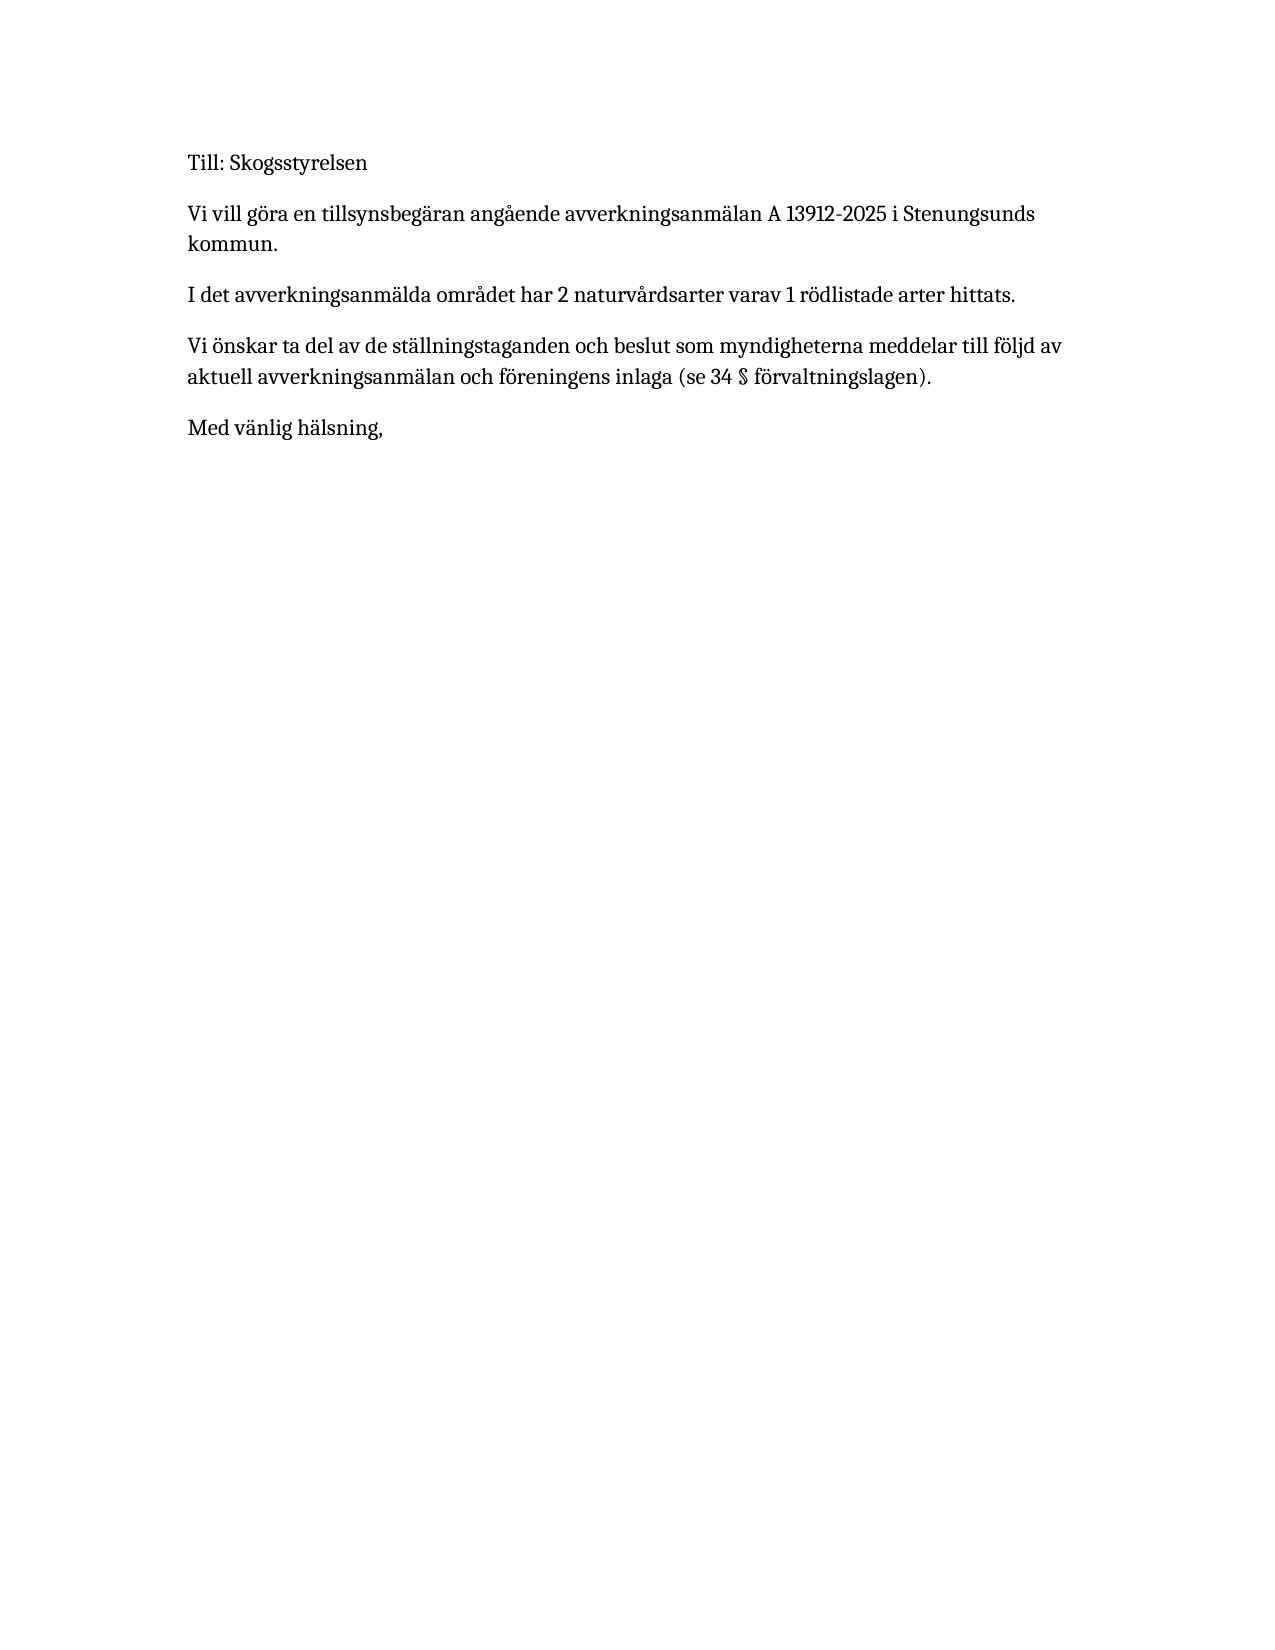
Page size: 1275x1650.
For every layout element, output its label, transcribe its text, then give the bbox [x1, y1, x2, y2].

text Med vänlig hälsning, [187, 414, 1087, 471]
text Vi vill göra en tillsynsbegäran angående avverkningsanmälan A 13912-2025 i Stenungsunds kommun. [187, 201, 1087, 258]
text Till: Skogsstyrelsen [187, 150, 1087, 176]
text I det avverkningsanmälda området har 2 naturvårdsarter varav 1 rödlistade arter hittats. [187, 282, 1087, 309]
text Vi önskar ta del av de ställningstaganden och beslut som myndigheterna meddelar till följd av aktuell avverkningsanmälan och föreningens inlaga (se 34 § förvaltningslagen). [187, 333, 1087, 390]
